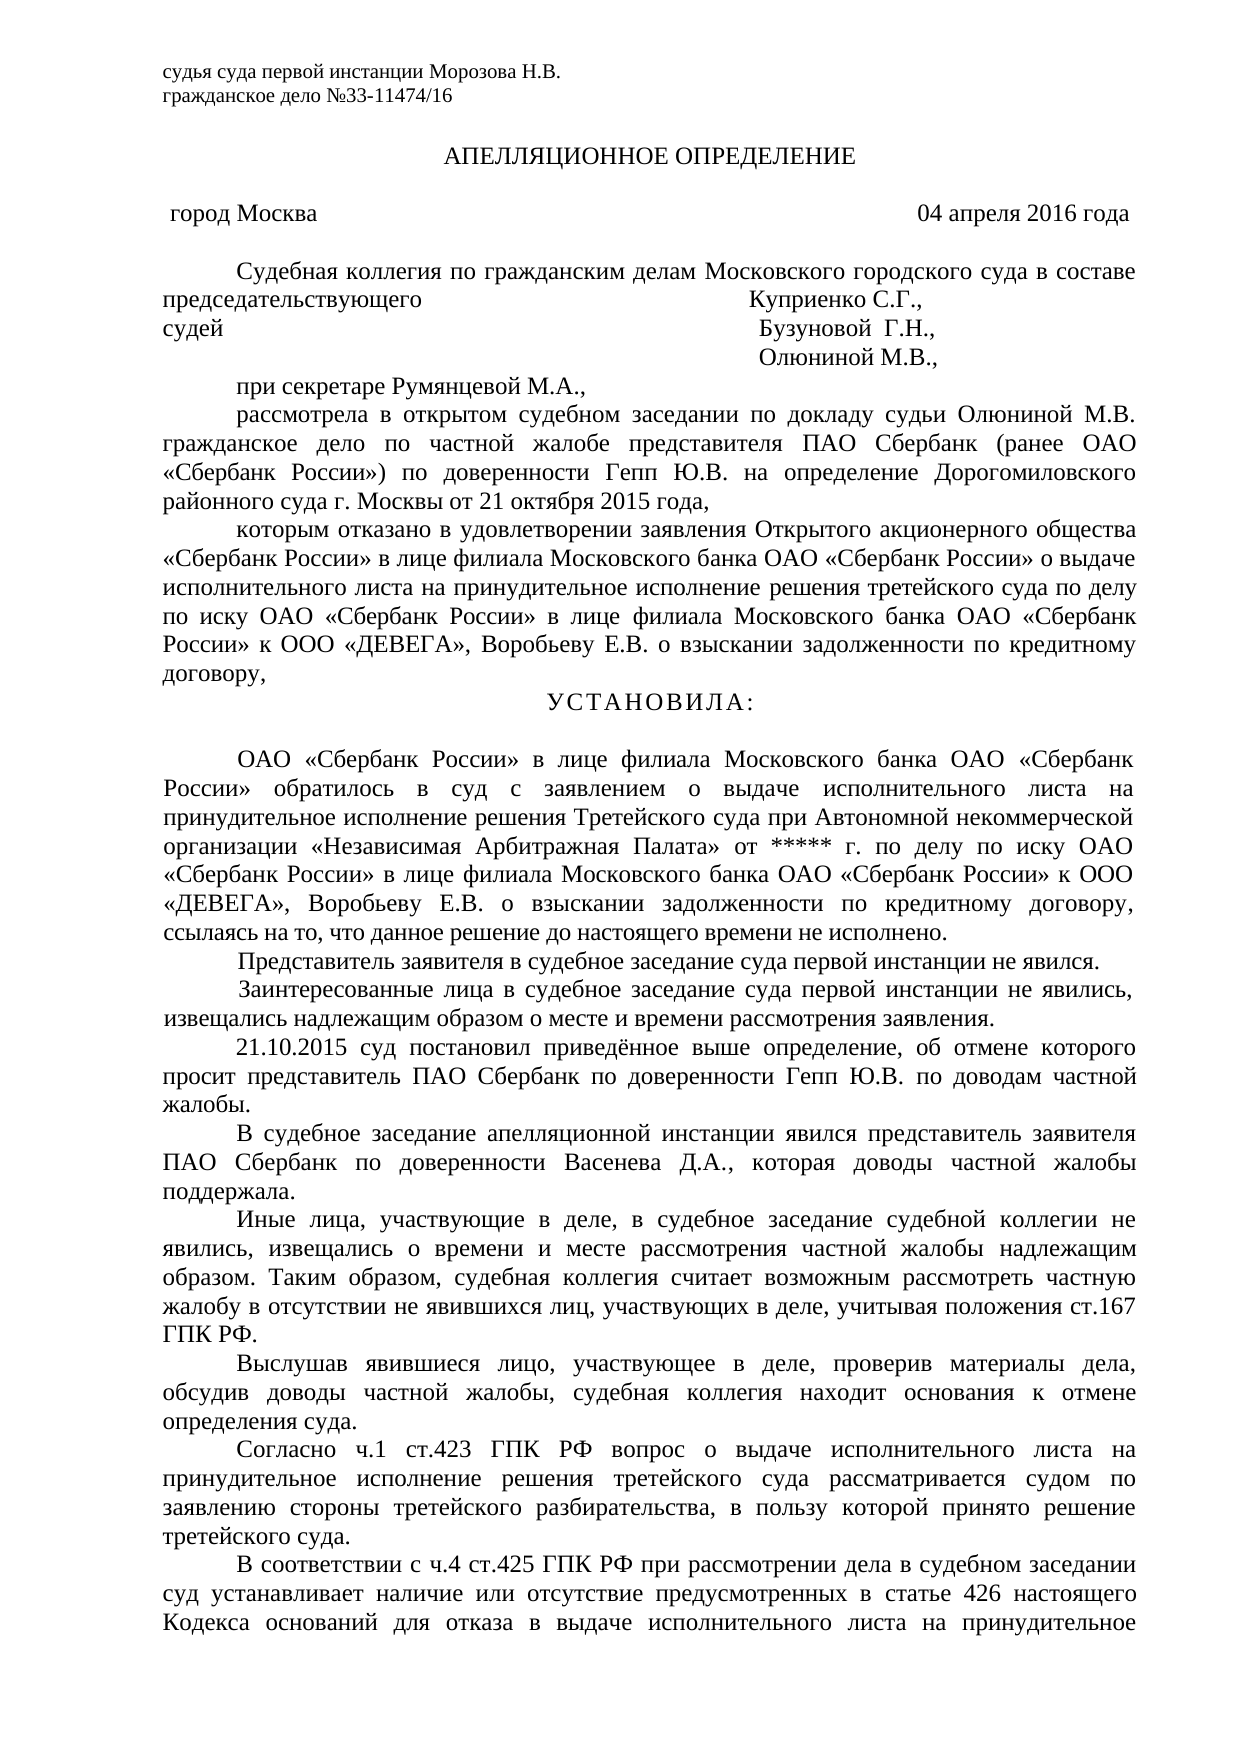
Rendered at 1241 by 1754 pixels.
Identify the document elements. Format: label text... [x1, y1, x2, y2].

text Заинтересованные лица в судебное заседание суда первой инстанции не явились, извещались надлежащим образом о месте и времени рассмотрения заявления. [163, 974, 1133, 1032]
text Иные лица, участвующие в деле, в судебное заседание судебной коллегии не явились, извещались о времени и месте рассмотрения частной жалобы надлежащим образом. Таким образом, судебная коллегия считает возможным рассмотреть частную жалобу в отсутствии не явившихся лиц, участвующих в деле, учитывая положения ст.167 ГПК РФ. [162, 1204, 1137, 1348]
text при секретаре Румянцевой М.А., [162, 371, 1137, 399]
text Представитель заявителя в судебное заседание суда первой инстанции не явился. [237, 946, 1137, 974]
text Согласно ч.1 ст.423 ГПК РФ вопрос о выдаче исполнительного листа на принудительное исполнение решения третейского суда рассматривается судом по заявлению стороны третейского разбирательства, в пользу которой принято решение третейского суда. [162, 1434, 1137, 1549]
text УСТАНОВИЛА: [162, 687, 1137, 716]
text Олюниной М.В., [679, 342, 1137, 371]
text гражданское дело №33-11474/16 [162, 83, 1137, 107]
text судья суда первой инстанции Морозова Н.В. [162, 59, 1137, 83]
text которым отказано в удовлетворении заявления Открытого акционерного общества «Сбербанк России» в лице филиала Московского банка ОАО «Сбербанк России» о выдаче исполнительного листа на принудительное исполнение решения третейского суда по делу по иску ОАО «Сбербанк России» в лице филиала Московского банка ОАО «Сбербанк России» к ООО «ДЕВЕГА», Воробьеву Е.В. о взыскании задолженности по кредитному договору, [162, 514, 1137, 687]
text В судебное заседание апелляционной инстанции явился представитель заявителя ПАО Сбербанк по доверенности Васенева Д.А., которая доводы частной жалобы поддержала. [162, 1118, 1137, 1204]
text ОАО «Сбербанк России» в лице филиала Московского банка ОАО «Сбербанк России» обратилось в суд с заявлением о выдаче исполнительного листа на принудительное исполнение решения Третейского суда при Автономной некоммерческой организации «Независимая Арбитражная Палата» от ***** г. по делу по иску ОАО «Сбербанк России» в лице филиала Московского банка ОАО «Сбербанк России» к ООО «ДЕВЕГА», Воробьеву Е.В. о взыскании задолженности по кредитному договору, ссылаясь на то, что данное решение до настоящего времени не исполнено. [163, 744, 1133, 946]
text рассмотрела в открытом судебном заседании по докладу судьи Олюниной М.В. гражданское дело по частной жалобе представителя ПАО Сбербанк (ранее ОАО «Сбербанк России») по доверенности Гепп Ю.В. на определение Дорогомиловского районного суда г. Москвы от 21 октября 2015 года, [162, 399, 1137, 514]
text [162, 1549, 1137, 1636]
text АПЕЛЛЯЦИОННОЕ ОПРЕДЕЛЕНИЕ [162, 141, 1137, 169]
text Судебная коллегия по гражданским делам Московского городского суда в составе председательствующего Куприенко С.Г., [162, 256, 1137, 313]
text город Москва 04 апреля 2016 года [162, 198, 1137, 227]
text Выслушав явившиеся лицо, участвующее в деле, проверив материалы дела, обсудив доводы частной жалобы, судебная коллегия находит основания к отмене определения суда. [162, 1348, 1137, 1434]
text судей Бузуновой Г.Н., [162, 313, 1137, 342]
text 21.10.2015 суд постановил приведённое выше определение, об отмене которого просит представитель ПАО Сбербанк по доверенности Гепп Ю.В. по доводам частной жалобы. [162, 1032, 1137, 1118]
